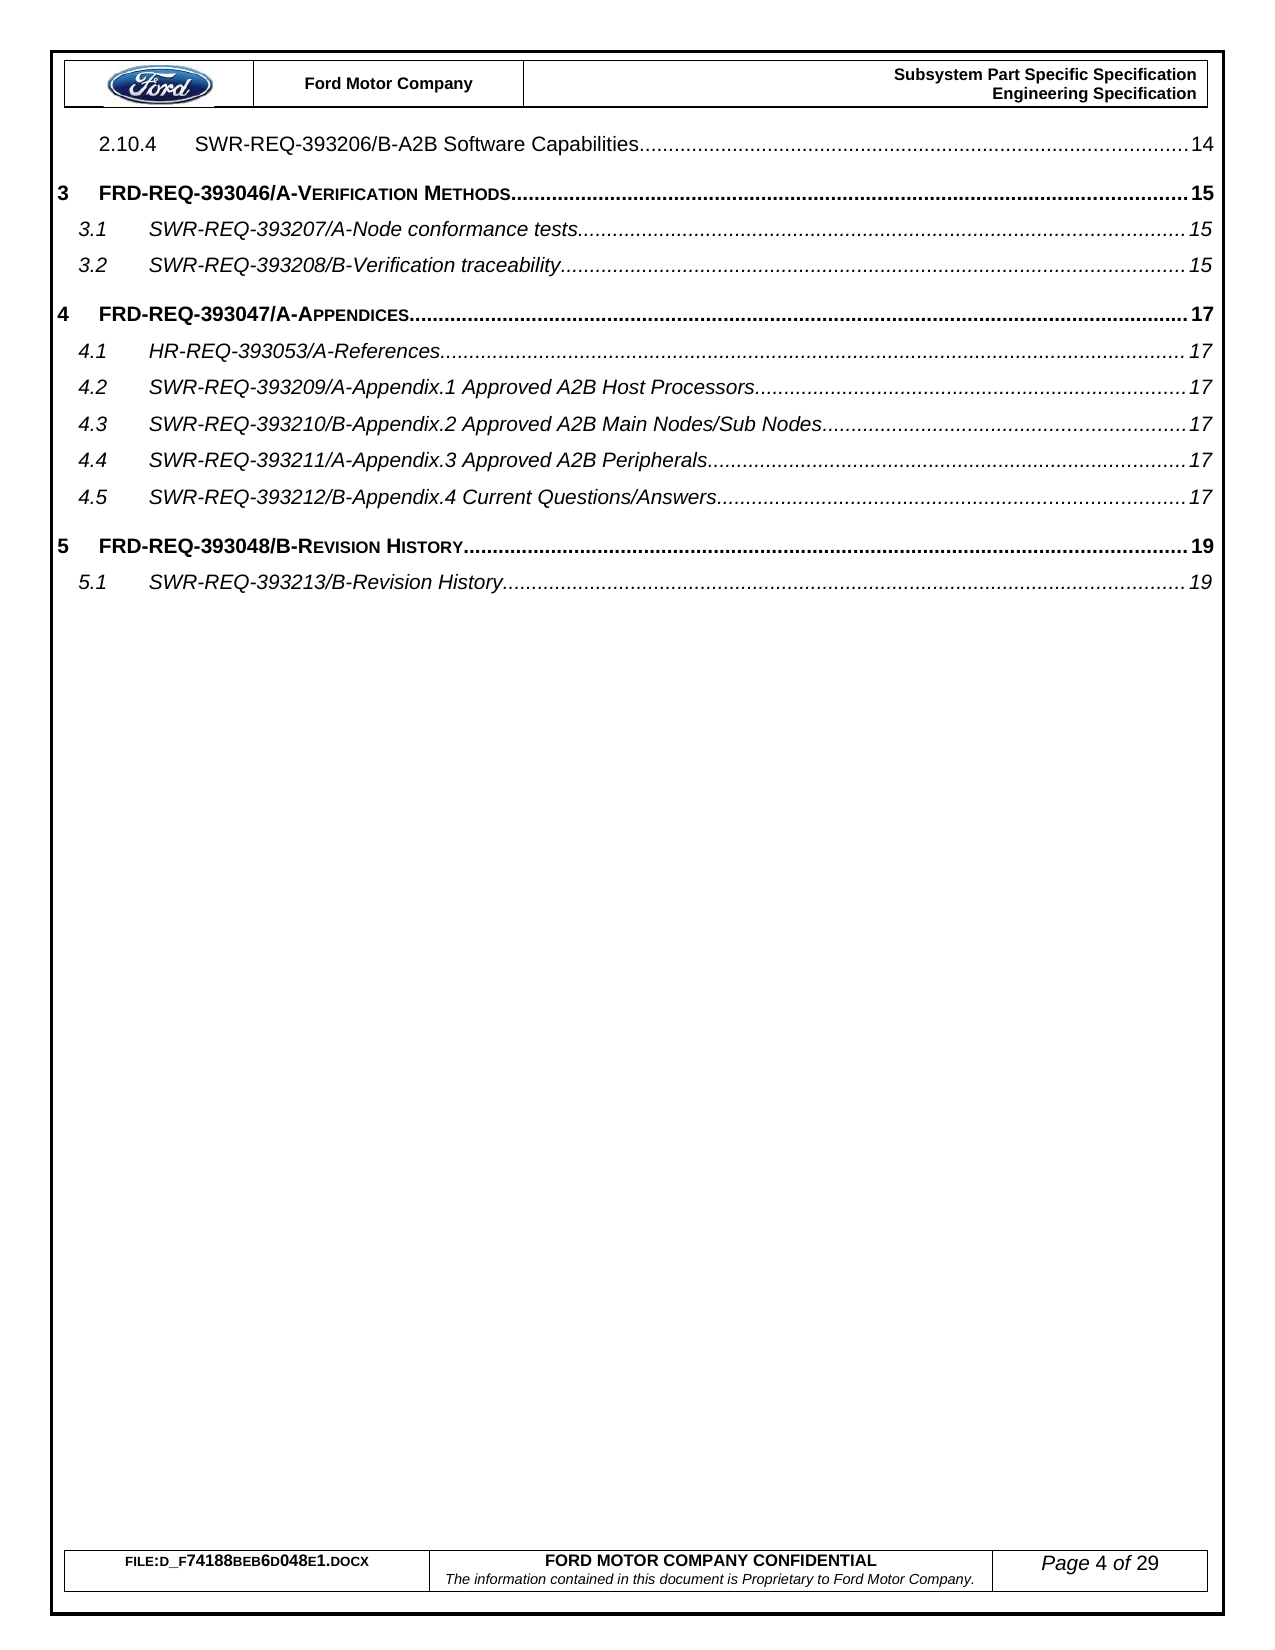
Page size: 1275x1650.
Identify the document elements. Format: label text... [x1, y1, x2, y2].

text 3.2 SWR-REQ-393208/B-Verification traceability 15 [78, 253, 1215, 277]
text 4.3 SWR-REQ-393210/B-Appendix.2 Approved A2B Main Nodes/Sub Nodes 17 [78, 412, 1215, 436]
text 4.5 SWR-REQ-393212/B-Appendix.4 Current Questions/Answers 17 [78, 484, 1215, 508]
text 4.1 HR-REQ-393053/A-References 17 [78, 339, 1215, 363]
text 5 FRD-REQ-393048/B-Revision History 19 [57, 533, 1215, 557]
text 4.2 SWR-REQ-393209/A-Appendix.1 Approved A2B Host Processors 17 [78, 375, 1215, 399]
text 5.1 SWR-REQ-393213/B-Revision History 19 [78, 570, 1215, 594]
text 4 FRD-REQ-393047/A-Appendices 17 [57, 302, 1215, 326]
text 3.1 SWR-REQ-393207/A-Node conformance tests 15 [78, 217, 1215, 241]
text 3 FRD-REQ-393046/A-Verification Methods 15 [57, 180, 1215, 204]
picture [103, 61, 215, 107]
text 2.10.4 SWR-REQ-393206/B-A2B Software Capabilities 14 [99, 131, 1215, 155]
text 4.4 SWR-REQ-393211/A-Appendix.3 Approved A2B Peripherals 17 [78, 448, 1215, 472]
